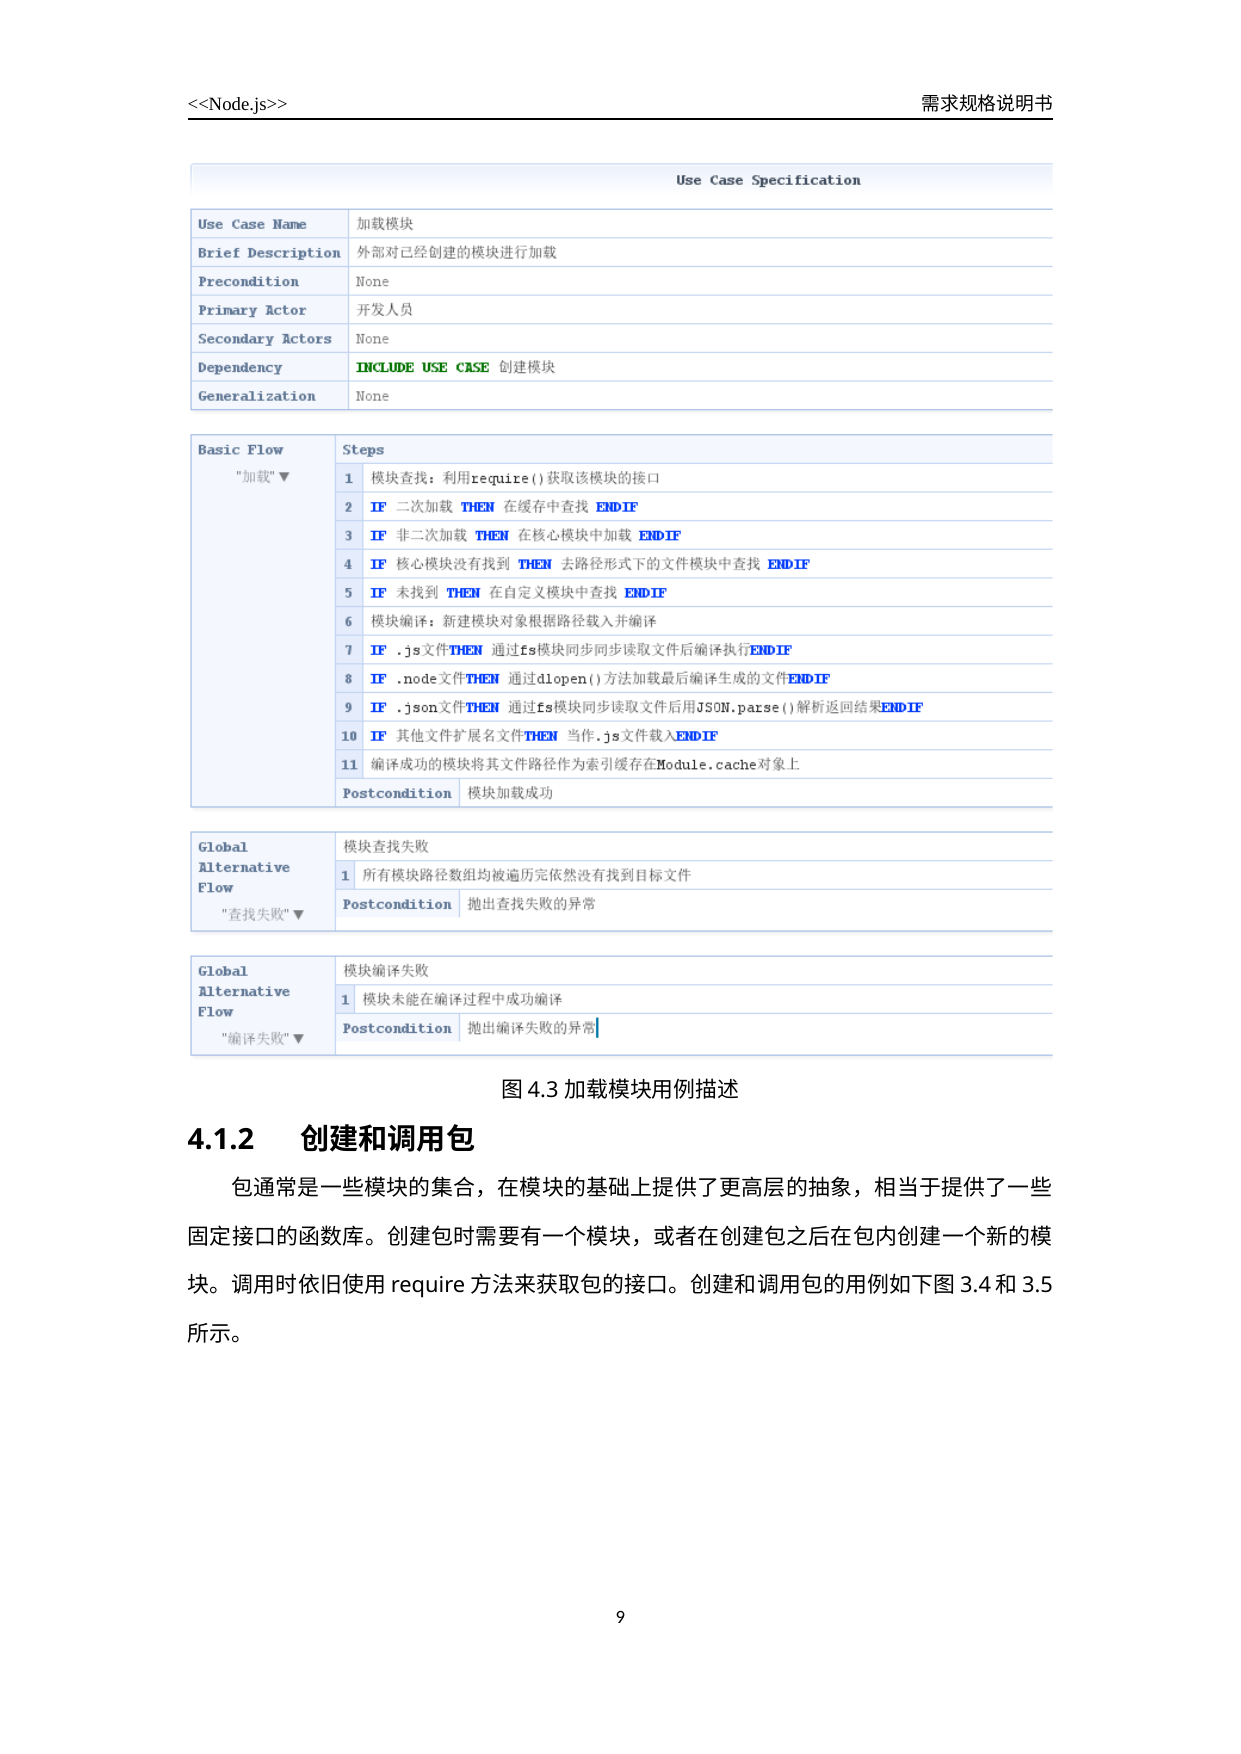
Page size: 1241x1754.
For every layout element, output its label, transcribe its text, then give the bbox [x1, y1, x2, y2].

picture [187, 162, 1053, 1063]
text 包通常是一些模块的集合，在模块的基础上提供了更高层的抽象，相当于提供了一些固定接口的函数库。创建包时需要有一个模块，或者在创建包之后在包内创建一个新的模块。调用时依旧使用require方法来获取包的接口。创建和调用包的用例如下图3.4和3.5所示。 [187, 1169, 1053, 1348]
text 图4.3 加载模块用例描述 [187, 1072, 1053, 1104]
list 创建和调用包 [187, 1104, 1053, 1169]
